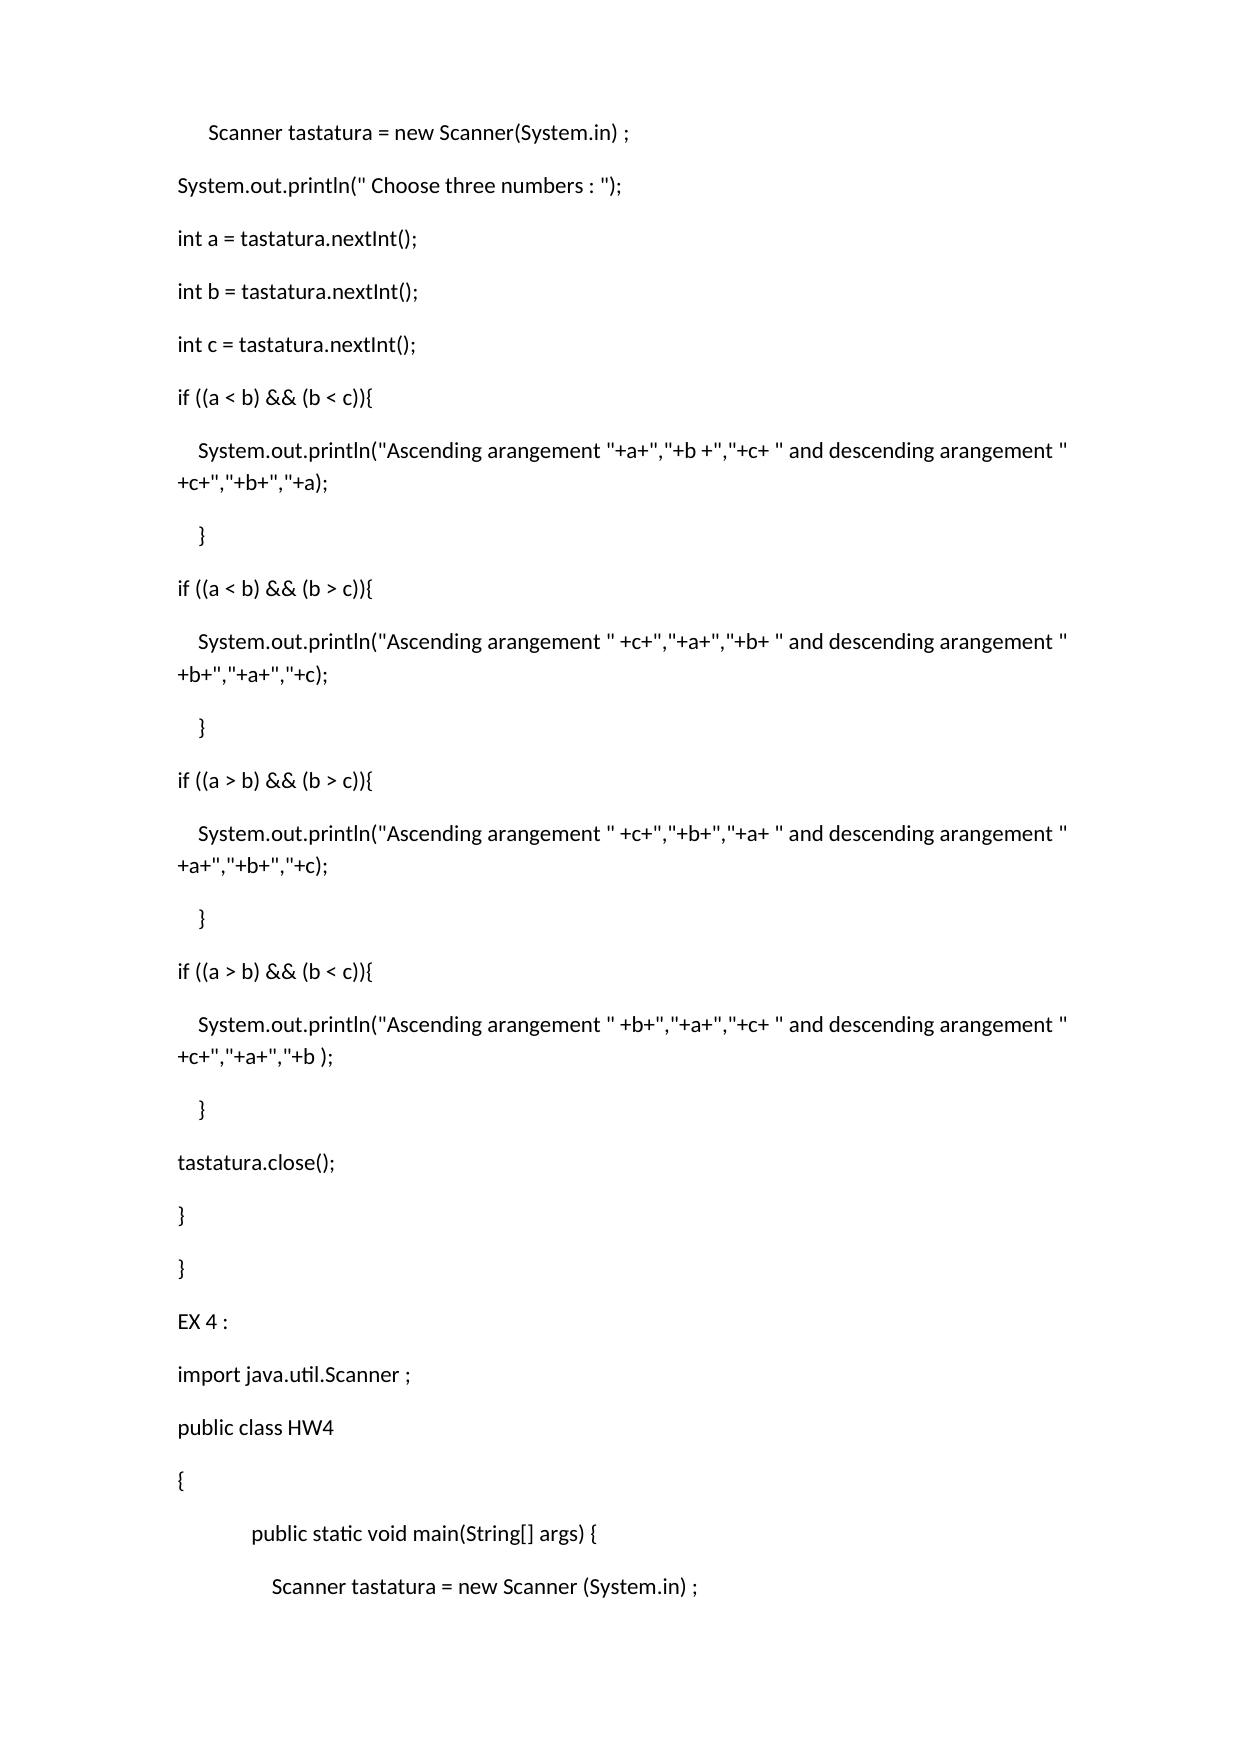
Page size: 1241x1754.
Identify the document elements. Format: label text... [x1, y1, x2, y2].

text if ((a < b) && (b < c)){ [177, 383, 1152, 411]
text { [177, 1466, 1152, 1494]
text } [177, 521, 1152, 549]
text System.out.println("Ascending arangement " +c+","+b+","+a+ " and descending arangement " +a+","+b+","+c); [177, 819, 1152, 879]
text Scanner tastatura = new Scanner (System.in) ; [177, 1572, 1152, 1600]
text } [177, 1254, 1152, 1282]
text System.out.println(" Choose three numbers : "); [177, 171, 1152, 199]
text tastatura.close(); [177, 1148, 1152, 1176]
text } [177, 904, 1152, 932]
text int a = tastatura.nextInt(); [177, 224, 1152, 252]
text System.out.println("Ascending arangement "+a+","+b +","+c+ " and descending arangement " +c+","+b+","+a); [177, 436, 1152, 496]
text Scanner tastatura = new Scanner(System.in) ; [177, 118, 1152, 146]
text if ((a > b) && (b < c)){ [177, 957, 1152, 985]
text import java.util.Scanner ; [177, 1360, 1152, 1388]
text public class HW4 [177, 1413, 1152, 1441]
text } [177, 713, 1152, 741]
text int b = tastatura.nextInt(); [177, 277, 1152, 305]
text EX 4 : [177, 1307, 1152, 1335]
text if ((a < b) && (b > c)){ [177, 574, 1152, 602]
text int c = tastatura.nextInt(); [177, 330, 1152, 358]
text System.out.println("Ascending arangement " +b+","+a+","+c+ " and descending arangement " +c+","+a+","+b ); [177, 1010, 1152, 1070]
text System.out.println("Ascending arangement " +c+","+a+","+b+ " and descending arangement " +b+","+a+","+c); [177, 627, 1152, 688]
text } [177, 1201, 1152, 1229]
text if ((a > b) && (b > c)){ [177, 766, 1152, 794]
text } [177, 1095, 1152, 1123]
text public static void main(String[] args) { [177, 1519, 1152, 1547]
